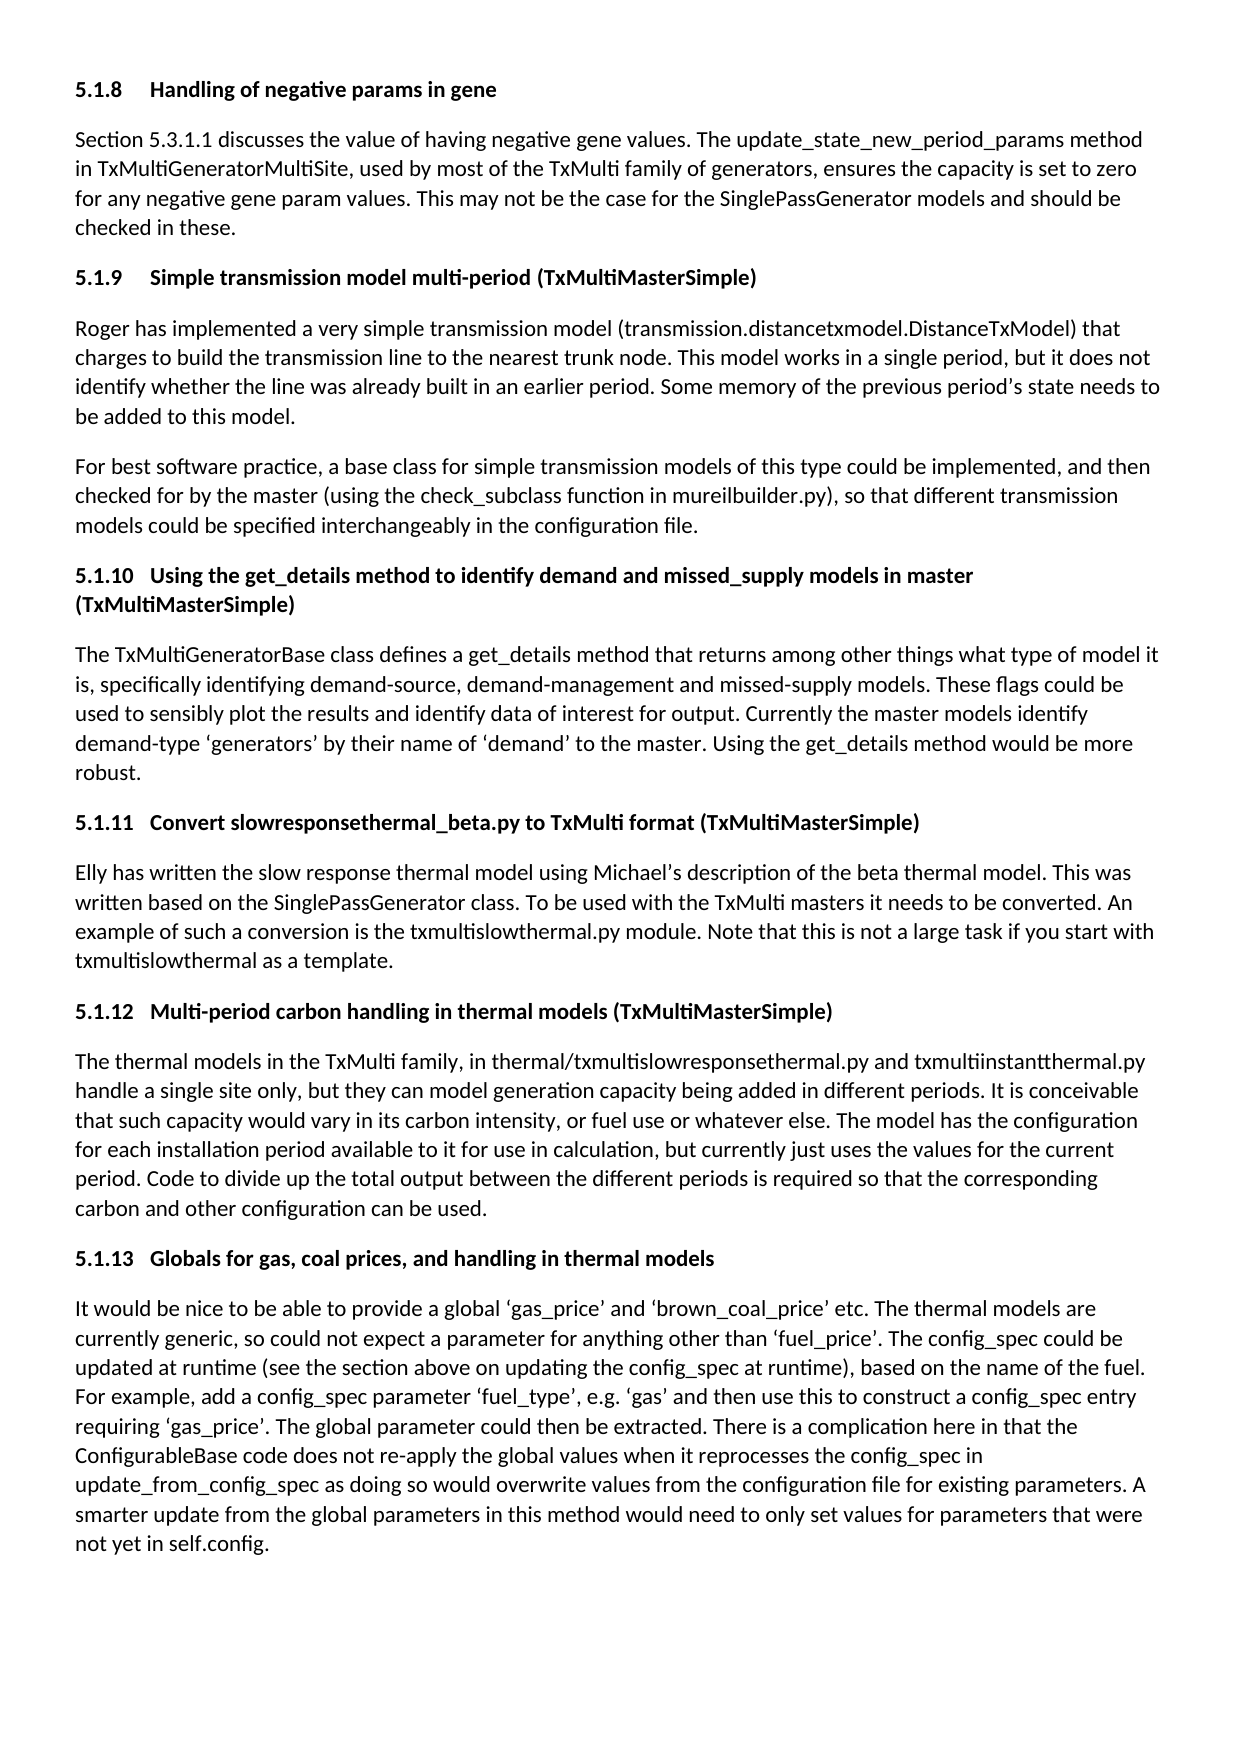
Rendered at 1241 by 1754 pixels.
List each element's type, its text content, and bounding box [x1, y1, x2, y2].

text The thermal models in the TxMulti family, in thermal/txmultislowresponsethermal.py and txmultiinstantthermal.py handle a single site only, but they can model generation capacity being added in different periods. It is conceivable that such capacity would vary in its carbon intensity, or fuel use or whatever else. The model has the configuration for each installation period available to it for use in calculation, but currently just uses the values for the current period. Code to divide up the total output between the different periods is required so that the corresponding carbon and other configuration can be used. [75, 1047, 1165, 1222]
subtitle Multi-period carbon handling in thermal models (TxMultiMasterSimple) [75, 997, 1165, 1025]
subtitle Using the get_details method to identify demand and missed_supply models in master (TxMultiMasterSimple) [75, 561, 1165, 618]
text For best software practice, a base class for simple transmission models of this type could be implemented, and then checked for by the master (using the check_subclass function in mureilbuilder.py), so that different transmission models could be specified interchangeably in the configuration file. [75, 452, 1165, 539]
text It would be nice to be able to provide a global ‘gas_price’ and ‘brown_coal_price’ etc. The thermal models are currently generic, so could not expect a parameter for anything other than ‘fuel_price’. The config_spec could be updated at runtime (see the section above on updating the config_spec at runtime), based on the name of the fuel. For example, add a config_spec parameter ‘fuel_type’, e.g. ‘gas’ and then use this to construct a config_spec entry requiring ‘gas_price’. The global parameter could then be extracted. There is a complication here in that the ConfigurableBase code does not re-apply the global values when it reprocesses the config_spec in update_from_config_spec as doing so would overwrite values from the configuration file for existing parameters. A smarter update from the global parameters in this method would need to only set values for parameters that were not yet in self.config. [75, 1294, 1165, 1557]
text The TxMultiGeneratorBase class defines a get_details method that returns among other things what type of model it is, specifically identifying demand-source, demand-management and missed-supply models. These flags could be used to sensibly plot the results and identify data of interest for output. Currently the master models identify demand-type ‘generators’ by their name of ‘demand’ to the master. Using the get_details method would be more robust. [75, 641, 1165, 786]
text Roger has implemented a very simple transmission model (transmission.distancetxmodel.DistanceTxModel) that charges to build the transmission line to the nearest trunk node. This model works in a single period, but it does not identify whether the line was already built in an earlier period. Some memory of the previous period’s state needs to be added to this model. [75, 314, 1165, 430]
text Elly has written the slow response thermal model using Michael’s description of the beta thermal model. This was written based on the SinglePassGenerator class. To be used with the TxMulti masters it needs to be converted. An example of such a conversion is the txmultislowthermal.py module. Note that this is not a large task if you start with txmultislowthermal as a template. [75, 858, 1165, 975]
subtitle Simple transmission model multi-period (TxMultiMasterSimple) [75, 263, 1165, 292]
subtitle Globals for gas, coal prices, and handling in thermal models [75, 1244, 1165, 1272]
text Section 5.3.1.1 discusses the value of having negative gene values. The update_state_new_period_params method in TxMultiGeneratorMultiSite, used by most of the TxMulti family of generators, ensures the capacity is set to zero for any negative gene param values. This may not be the case for the SinglePassGenerator models and should be checked in these. [75, 125, 1165, 241]
subtitle Handling of negative params in gene [75, 75, 1165, 103]
subtitle Convert slowresponsethermal_beta.py to TxMulti format (TxMultiMasterSimple) [75, 808, 1165, 836]
